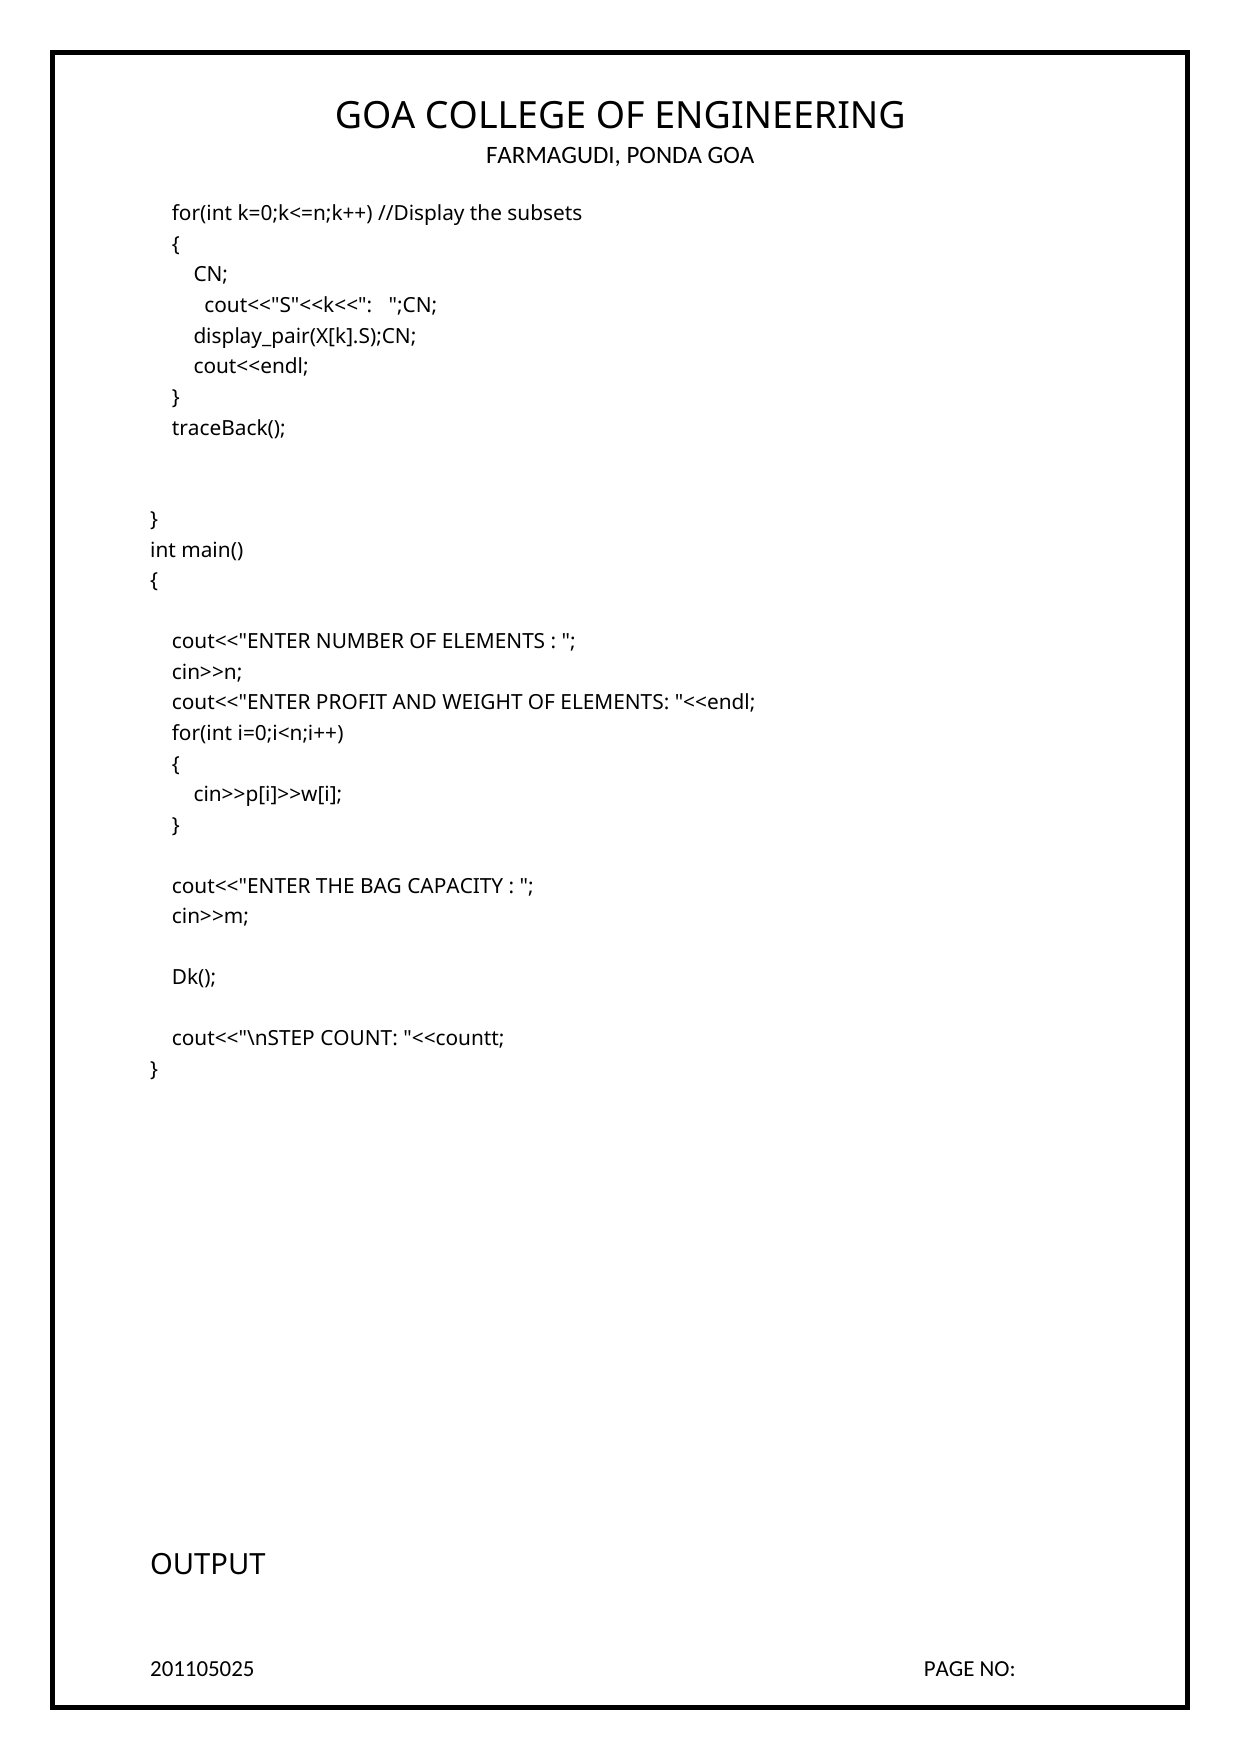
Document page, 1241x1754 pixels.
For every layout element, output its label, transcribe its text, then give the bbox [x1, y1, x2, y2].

text } [150, 1054, 1090, 1082]
text } [150, 382, 1090, 410]
text traceBack(); [150, 413, 1090, 441]
text cout<<"ENTER THE BAG CAPACITY : "; [150, 871, 1090, 899]
text display_pair(X[k].S);CN; [150, 321, 1090, 349]
text cin>>m; [150, 901, 1090, 930]
text cout<<"S"<<k<<": ";CN; [150, 290, 1090, 318]
text cin>>p[i]>>w[i]; [150, 779, 1090, 808]
text for(int k=0;k<=n;k++) //Display the subsets [150, 198, 1090, 227]
text { [150, 565, 1090, 594]
text Dk(); [150, 962, 1090, 991]
text cout<<"ENTER NUMBER OF ELEMENTS : "; [150, 626, 1090, 654]
text { [150, 229, 1090, 257]
text cout<<endl; [150, 351, 1090, 380]
text OUTPUT [150, 1543, 1090, 1583]
text { [150, 749, 1090, 777]
text } [150, 504, 1090, 532]
text cout<<"ENTER PROFIT AND WEIGHT OF ELEMENTS: "<<endl; [150, 687, 1090, 716]
text cout<<"\nSTEP COUNT: "<<countt; [150, 1023, 1090, 1052]
text } [150, 810, 1090, 838]
text CN; [150, 259, 1090, 288]
text int main() [150, 535, 1090, 563]
text for(int i=0;i<n;i++) [150, 718, 1090, 746]
text cin>>n; [150, 657, 1090, 685]
